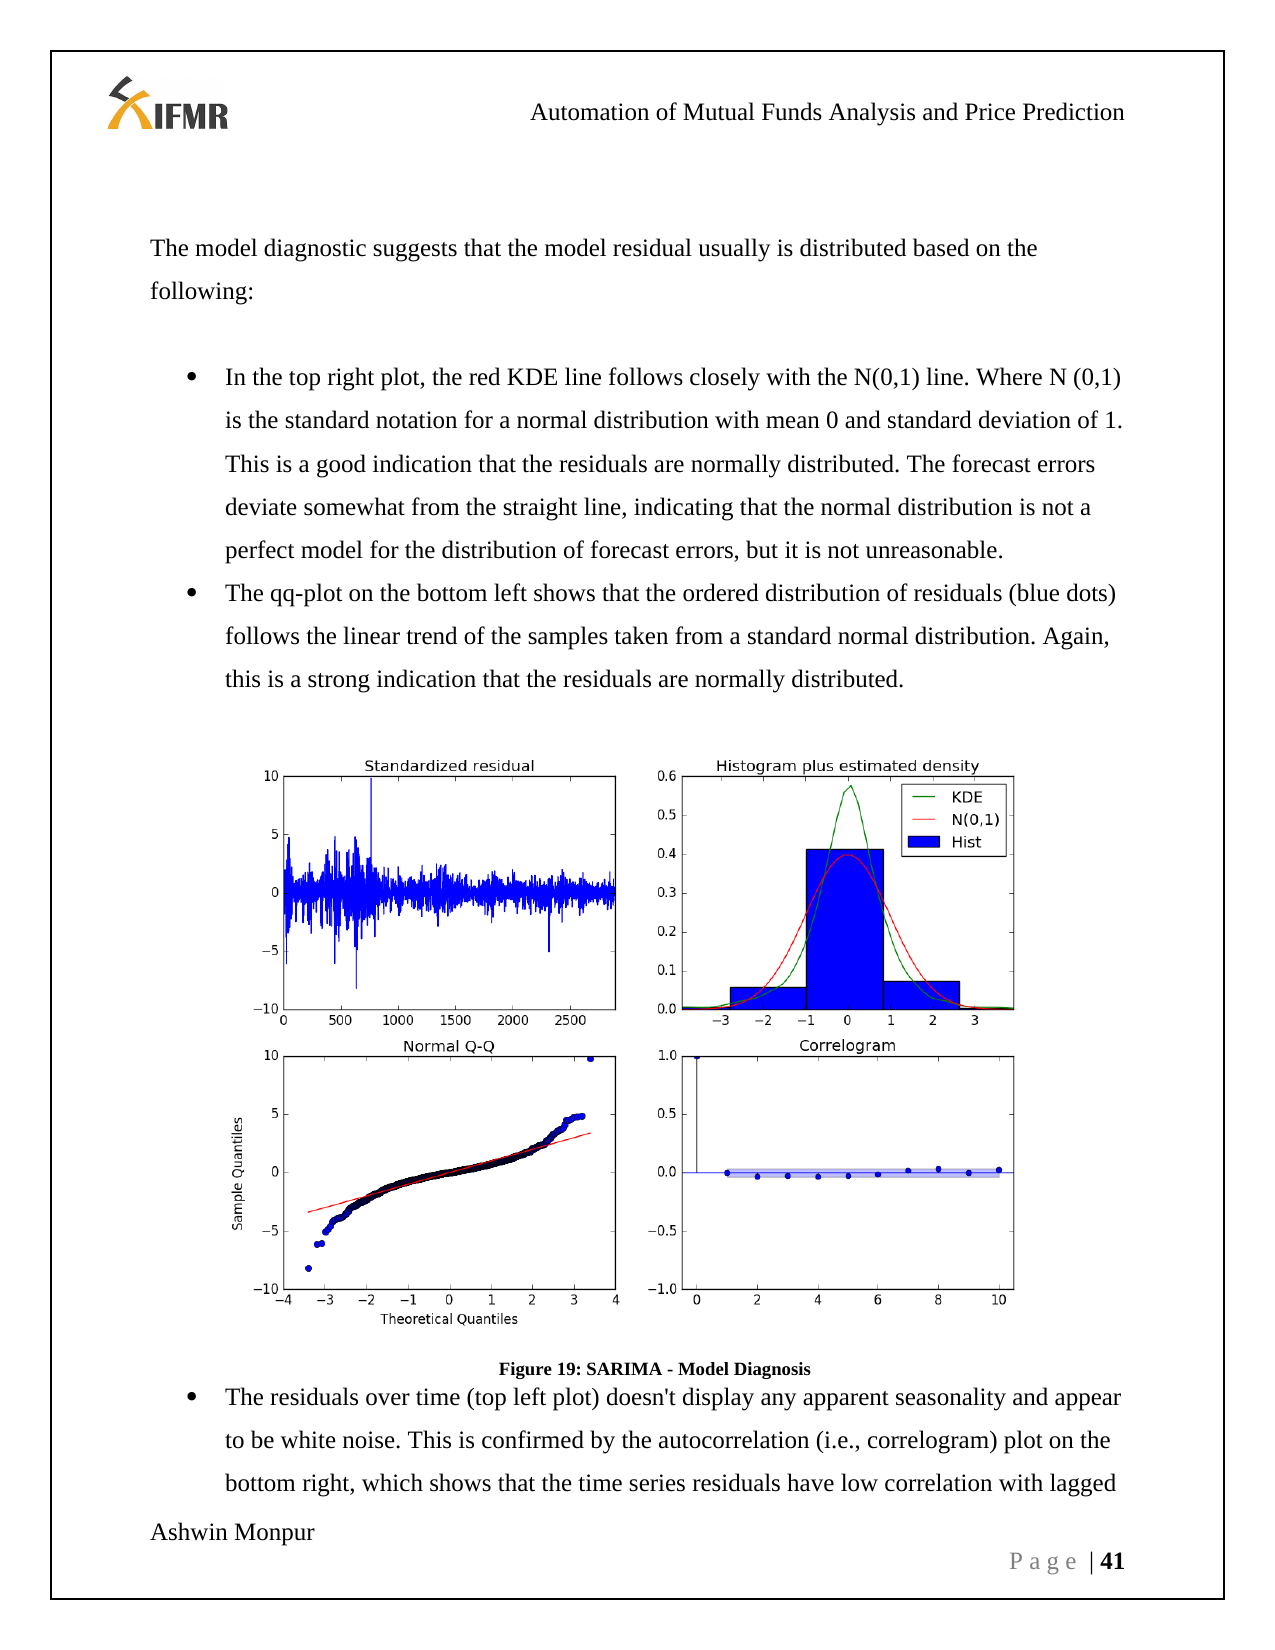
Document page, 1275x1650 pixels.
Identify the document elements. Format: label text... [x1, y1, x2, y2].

list In the top right plot, the red KDE line follows closely with the N(0,1) line. Where N (0,1) is the standard notation for a normal distribution with mean 0 and standard deviation of 1. This is a good indication that the residuals are normally distributed. The forecast errors deviate somewhat from the straight line, indicating that the normal distribution is not a perfect model for the distribution of forecast errors, but it is not unreasonable. [187, 362, 1125, 564]
picture [107, 76, 228, 129]
text The model diagnostic suggests that the model residual usually is distributed based on the following: [150, 233, 1125, 305]
picture [165, 712, 1107, 1353]
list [187, 1379, 1125, 1497]
list The qq-plot on the bottom left shows that the ordered distribution of residuals (blue dots) follows the linear trend of the samples taken from a standard normal distribution. Again, this is a strong indication that the residuals are normally distributed. [187, 578, 1125, 693]
